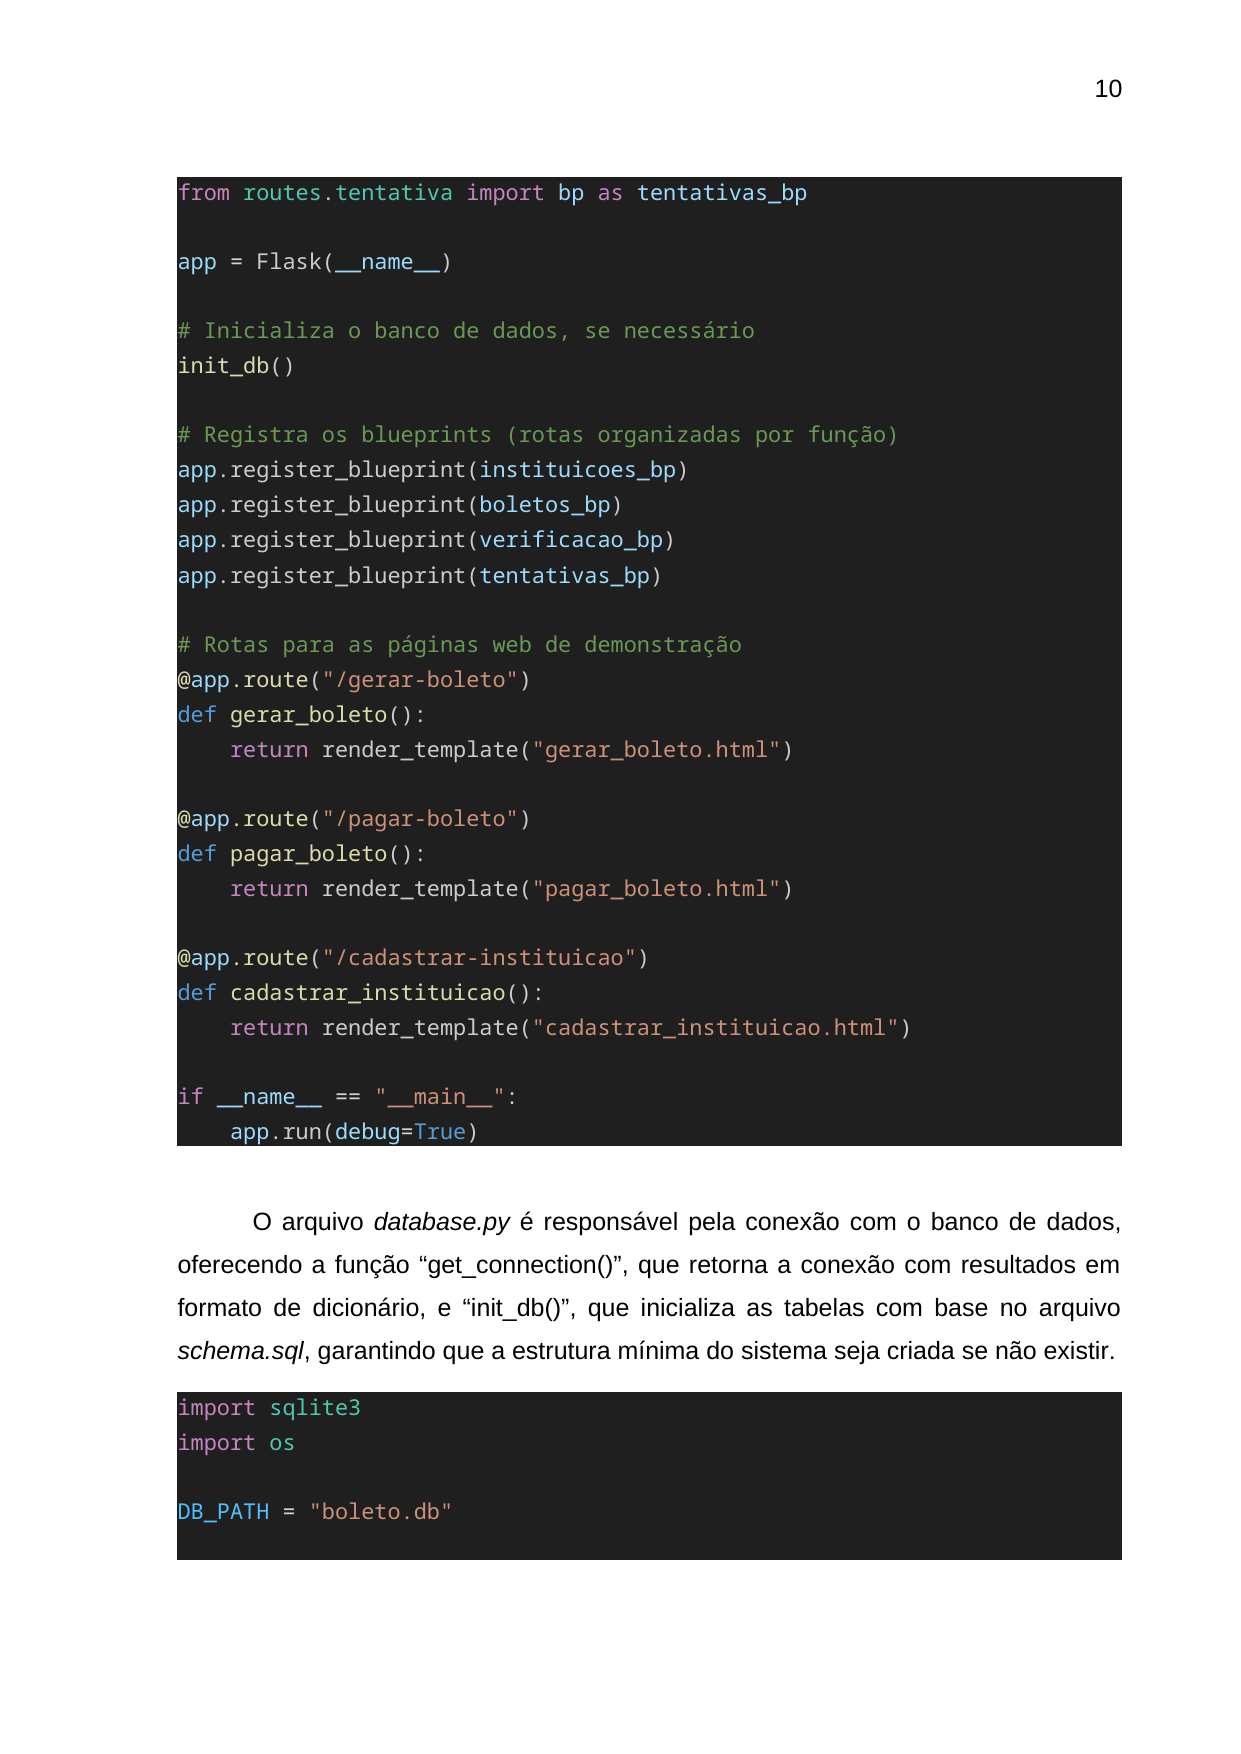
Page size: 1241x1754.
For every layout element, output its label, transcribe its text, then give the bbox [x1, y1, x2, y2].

text from routes.tentativa import bp as tentativas_bp [177, 177, 1122, 207]
text import os [177, 1427, 1122, 1457]
text return render_template("gerar_boleto.html") [177, 734, 1122, 764]
text # Rotas para as páginas web de demonstração [177, 628, 1122, 658]
text @app.route("/cadastrar-instituicao") [177, 942, 1122, 972]
text @app.route("/gerar-boleto") [177, 664, 1122, 693]
text def gerar_boleto(): [177, 699, 1122, 728]
text def cadastrar_instituicao(): [177, 977, 1122, 1007]
text def pagar_boleto(): [177, 838, 1122, 868]
text app.register_blueprint(tentativas_bp) [177, 559, 1122, 589]
text app.run(debug=True) [177, 1116, 1122, 1146]
text # Inicializa o banco de dados, se necessário [177, 315, 1122, 345]
text app.register_blueprint(instituicoes_bp) [177, 454, 1122, 484]
text app.register_blueprint(boletos_bp) [177, 489, 1122, 519]
text @app.route("/pagar-boleto") [177, 803, 1122, 833]
text import sqlite3 [177, 1392, 1122, 1422]
text return render_template("pagar_boleto.html") [177, 873, 1122, 903]
text init_db() [177, 350, 1122, 380]
text return render_template("cadastrar_instituicao.html") [177, 1012, 1122, 1042]
text # Registra os blueprints (rotas organizadas por função) [177, 419, 1122, 449]
text DB_PATH = "boleto.db" [177, 1496, 1122, 1526]
text O arquivo database.py é responsável pela conexão com o banco de dados, oferecendo a função “get_connection()”, que retorna a conexão com resultados em formato de dicionário, e “init_db()”, que inicializa as tabelas com base no arquivo schema.sql, garantindo que a estrutura mínima do sistema seja criada se não existir. [177, 1207, 1122, 1365]
text if __name__ == "__main__": [177, 1081, 1122, 1111]
text app.register_blueprint(verificacao_bp) [177, 524, 1122, 554]
text app = Flask(__name__) [177, 246, 1122, 276]
